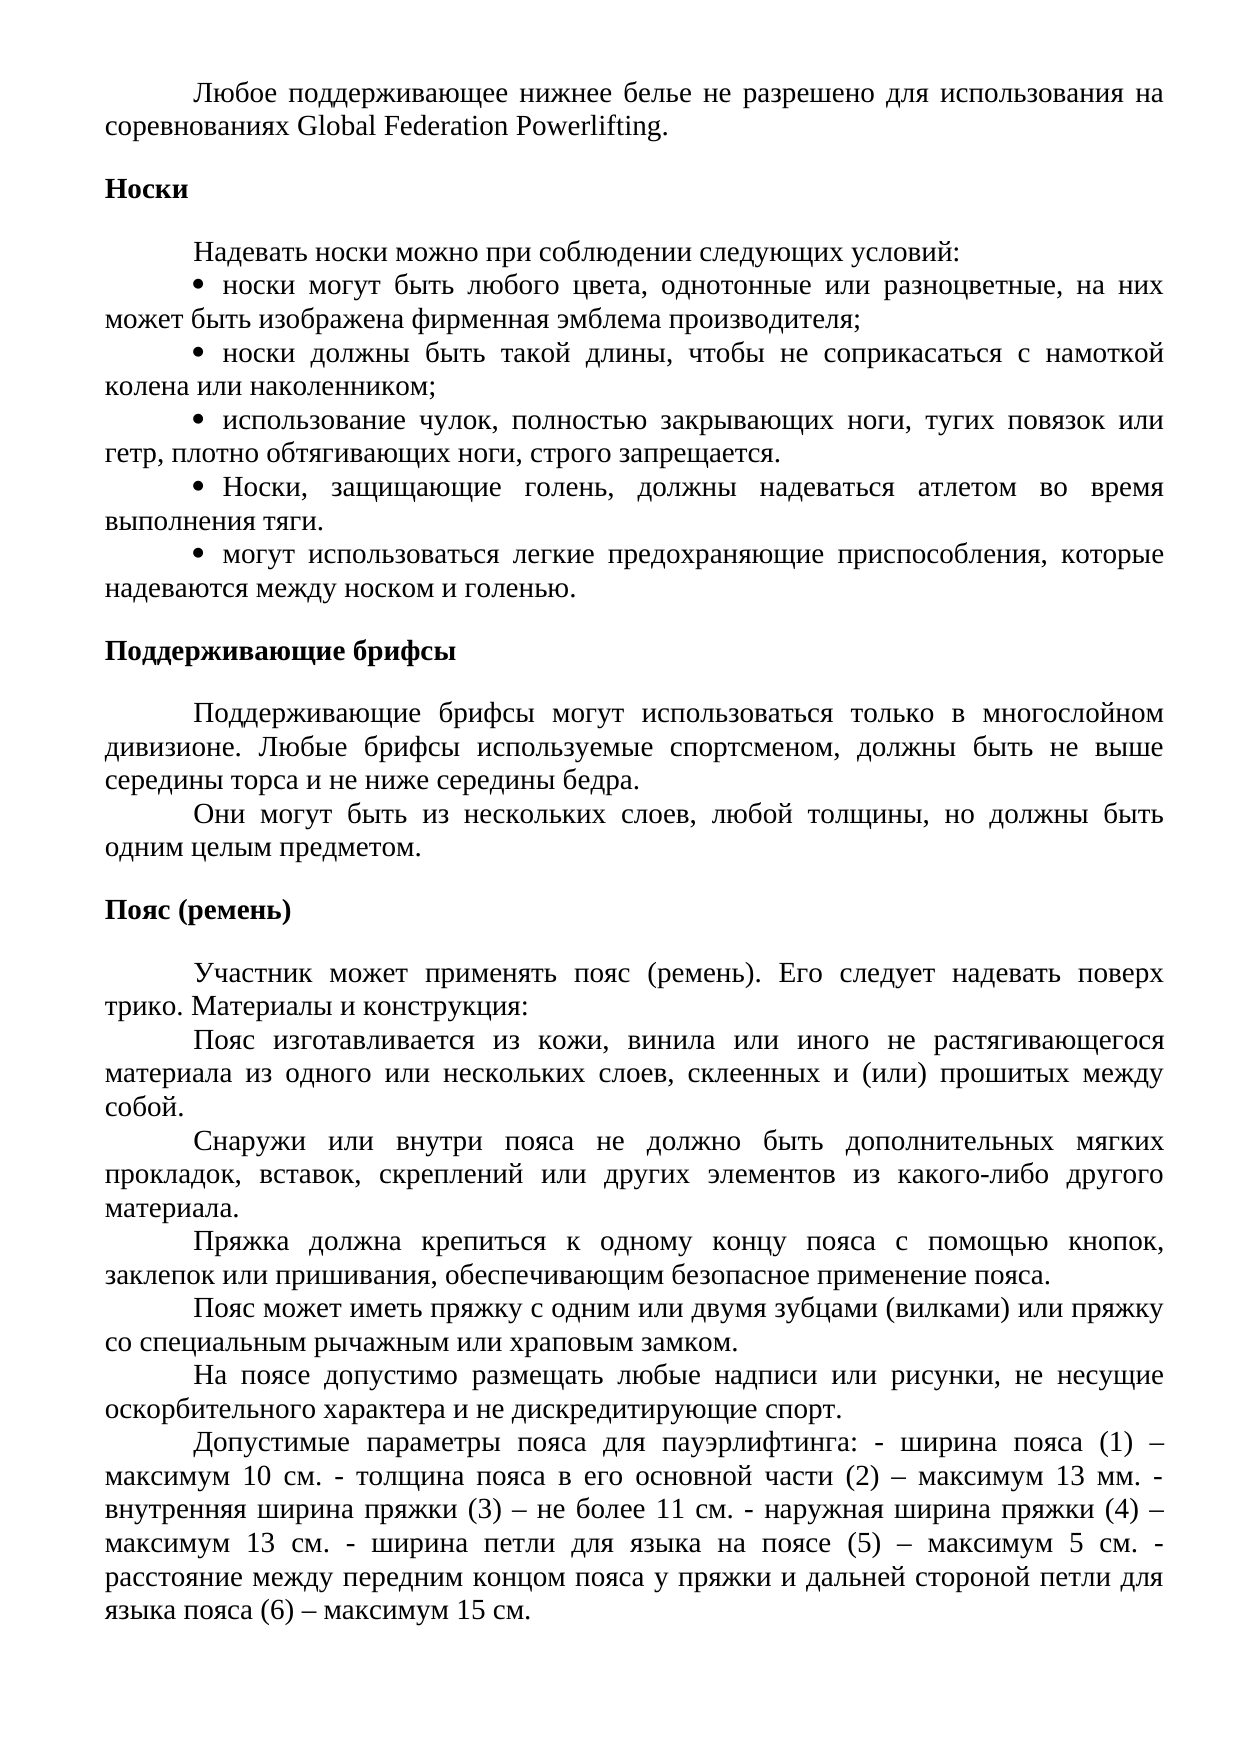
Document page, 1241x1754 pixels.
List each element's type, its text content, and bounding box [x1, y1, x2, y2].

text Пояс изготавливается из кожи, винила или иного не растягивающегося материала из одного или нескольких слоев, склеенных и (или) прошитых между собой. [104, 1022, 1165, 1123]
list Носки, защищающие голень, должны надеваться атлетом во время выполнения тяги. [104, 469, 1165, 536]
text Снаружи или внутри пояса не должно быть дополнительных мягких прокладок, вставок, скреплений или других элементов из какого-либо другого материала. [104, 1123, 1165, 1223]
text Поддерживающие брифсы [75, 633, 1165, 666]
text Участник может применять пояс (ремень). Его следует надевать поверх трико. Материалы и конструкция: [104, 955, 1165, 1022]
text Любое поддерживающее нижнее белье не разрешено для использования на соревнованиях Global Federation Powerlifting. [104, 75, 1165, 142]
text Надевать носки можно при соблюдении следующих условий: [75, 234, 1165, 267]
list использование чулок, полностью закрывающих ноги, тугих повязок или гетр, плотно обтягивающих ноги, строго запрещается. [104, 402, 1165, 469]
text Допустимые параметры пояса для пауэрлифтинга: - ширина пояса (1) – максимум 10 см. - толщина пояса в его основной части (2) – максимум 13 мм. - внутренняя ширина пряжки (3) – не более 11 см. - наружная ширина пряжки (4) – максимум 13 см. - ширина петли для языка на поясе (5) – максимум 5 см. - расстояние между передним концом пояса у пряжки и дальней стороной петли для языка пояса (6) – максимум 15 см. [104, 1424, 1165, 1626]
list носки должны быть такой длины, чтобы не соприкасаться с намоткой колена или наколенником; [104, 335, 1165, 402]
list могут использоваться легкие предохраняющие приспособления, которые надеваются между носком и голенью. [104, 536, 1165, 603]
text Пряжка должна крепиться к одному концу пояса с помощью кнопок, заклепок или пришивания, обеспечивающим безопасное применение пояса. [104, 1223, 1165, 1290]
text Они могут быть из нескольких слоев, любой толщины, но должны быть одним целым предметом. [104, 796, 1165, 863]
text Поддерживающие брифсы могут использоваться только в многослойном дивизионе. Любые брифсы используемые спортсменом, должны быть не выше середины торса и не ниже середины бедра. [104, 695, 1165, 796]
text Носки [75, 171, 1165, 205]
list носки могут быть любого цвета, однотонные или разноцветные, на них может быть изображена фирменная эмблема производителя; [104, 267, 1165, 335]
text На поясе допустимо размещать любые надписи или рисунки, не несущие оскорбительного характера и не дискредитирующие спорт. [104, 1357, 1165, 1424]
text Пояс может иметь пряжку с одним или двумя зубцами (вилками) или пряжку со специальным рычажным или храповым замком. [104, 1290, 1165, 1357]
text Пояс (ремень) [75, 892, 1165, 926]
